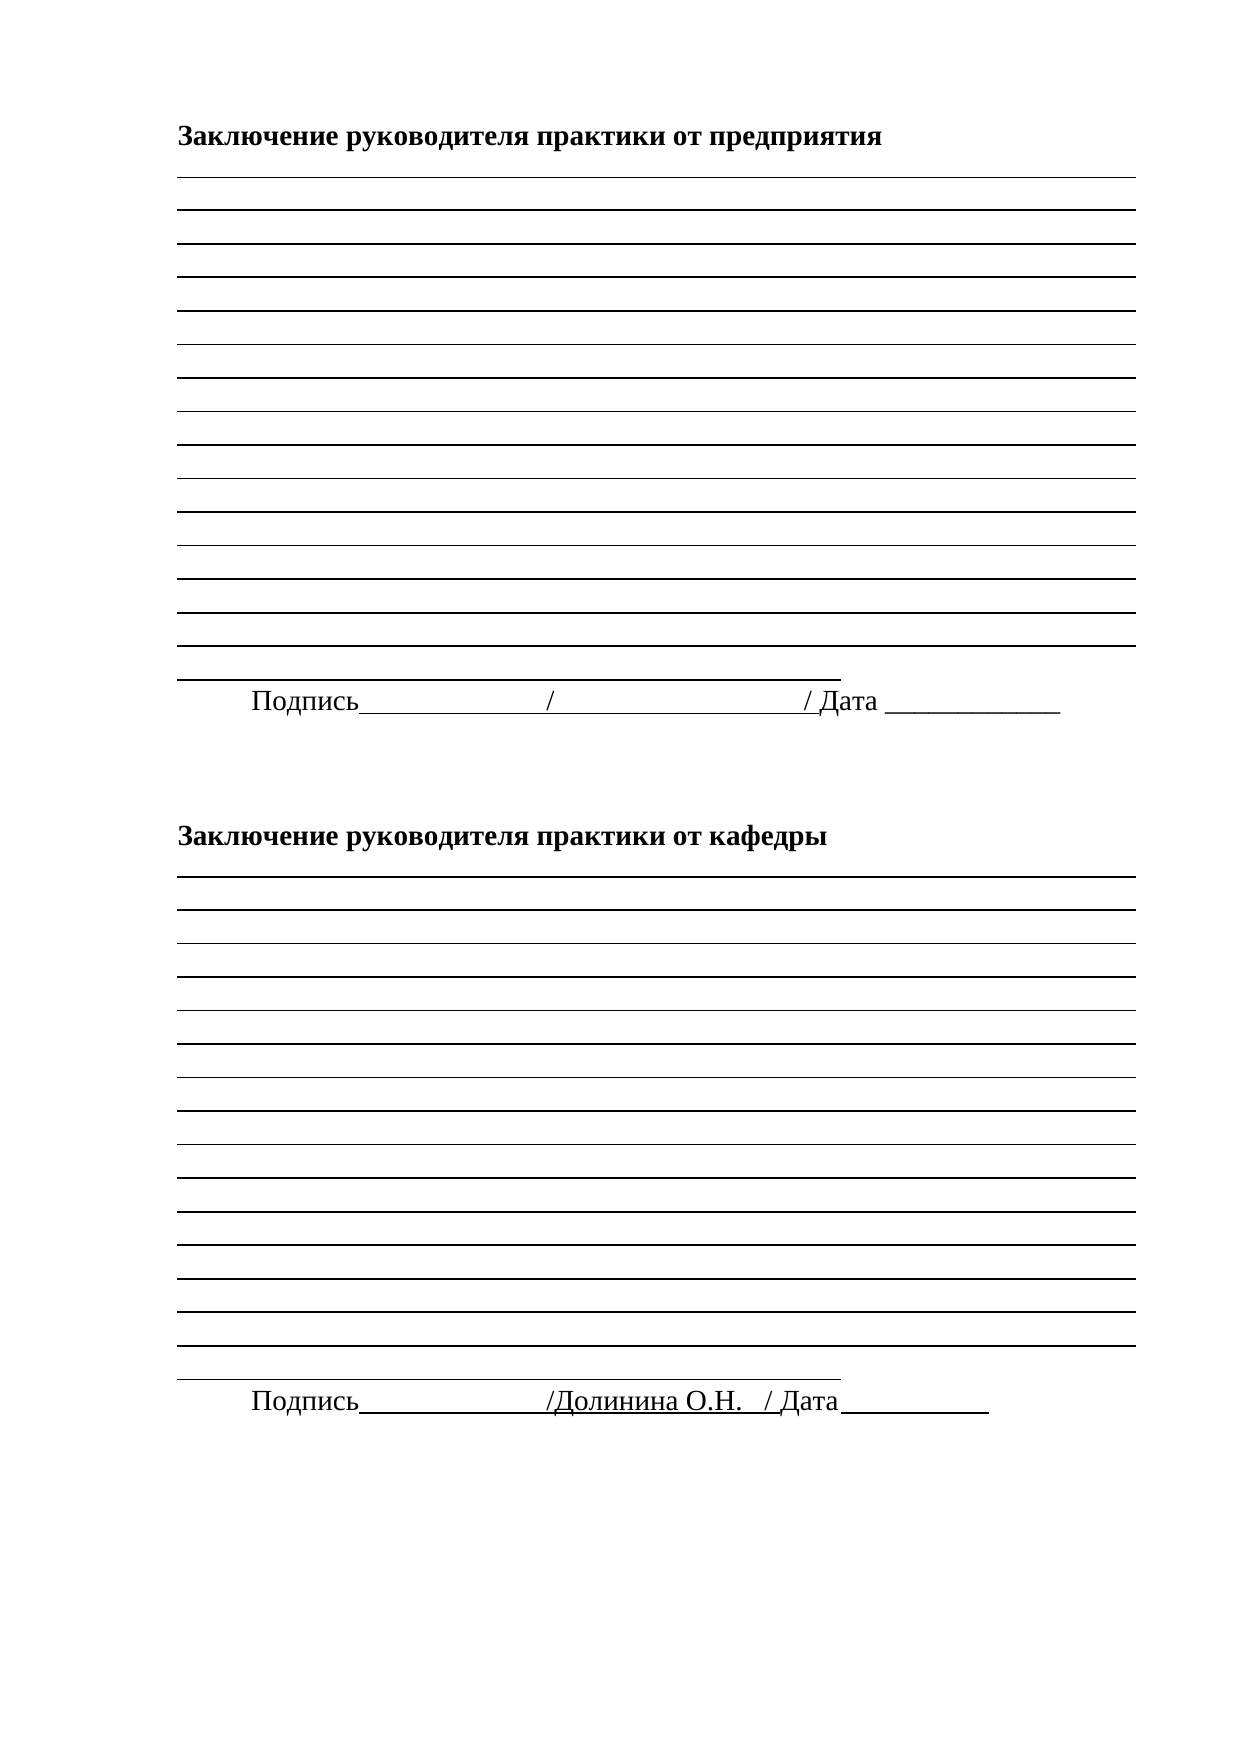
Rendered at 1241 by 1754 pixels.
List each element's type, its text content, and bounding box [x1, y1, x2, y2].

text Заключение руководителя практики от предприятия [177, 118, 1152, 152]
text Подпись / / Дата ____________ [177, 683, 1157, 717]
text Подпись /Долинина О.Н. / Дата [177, 1383, 1157, 1417]
text Заключение руководителя практики от кафедры [177, 818, 1152, 851]
